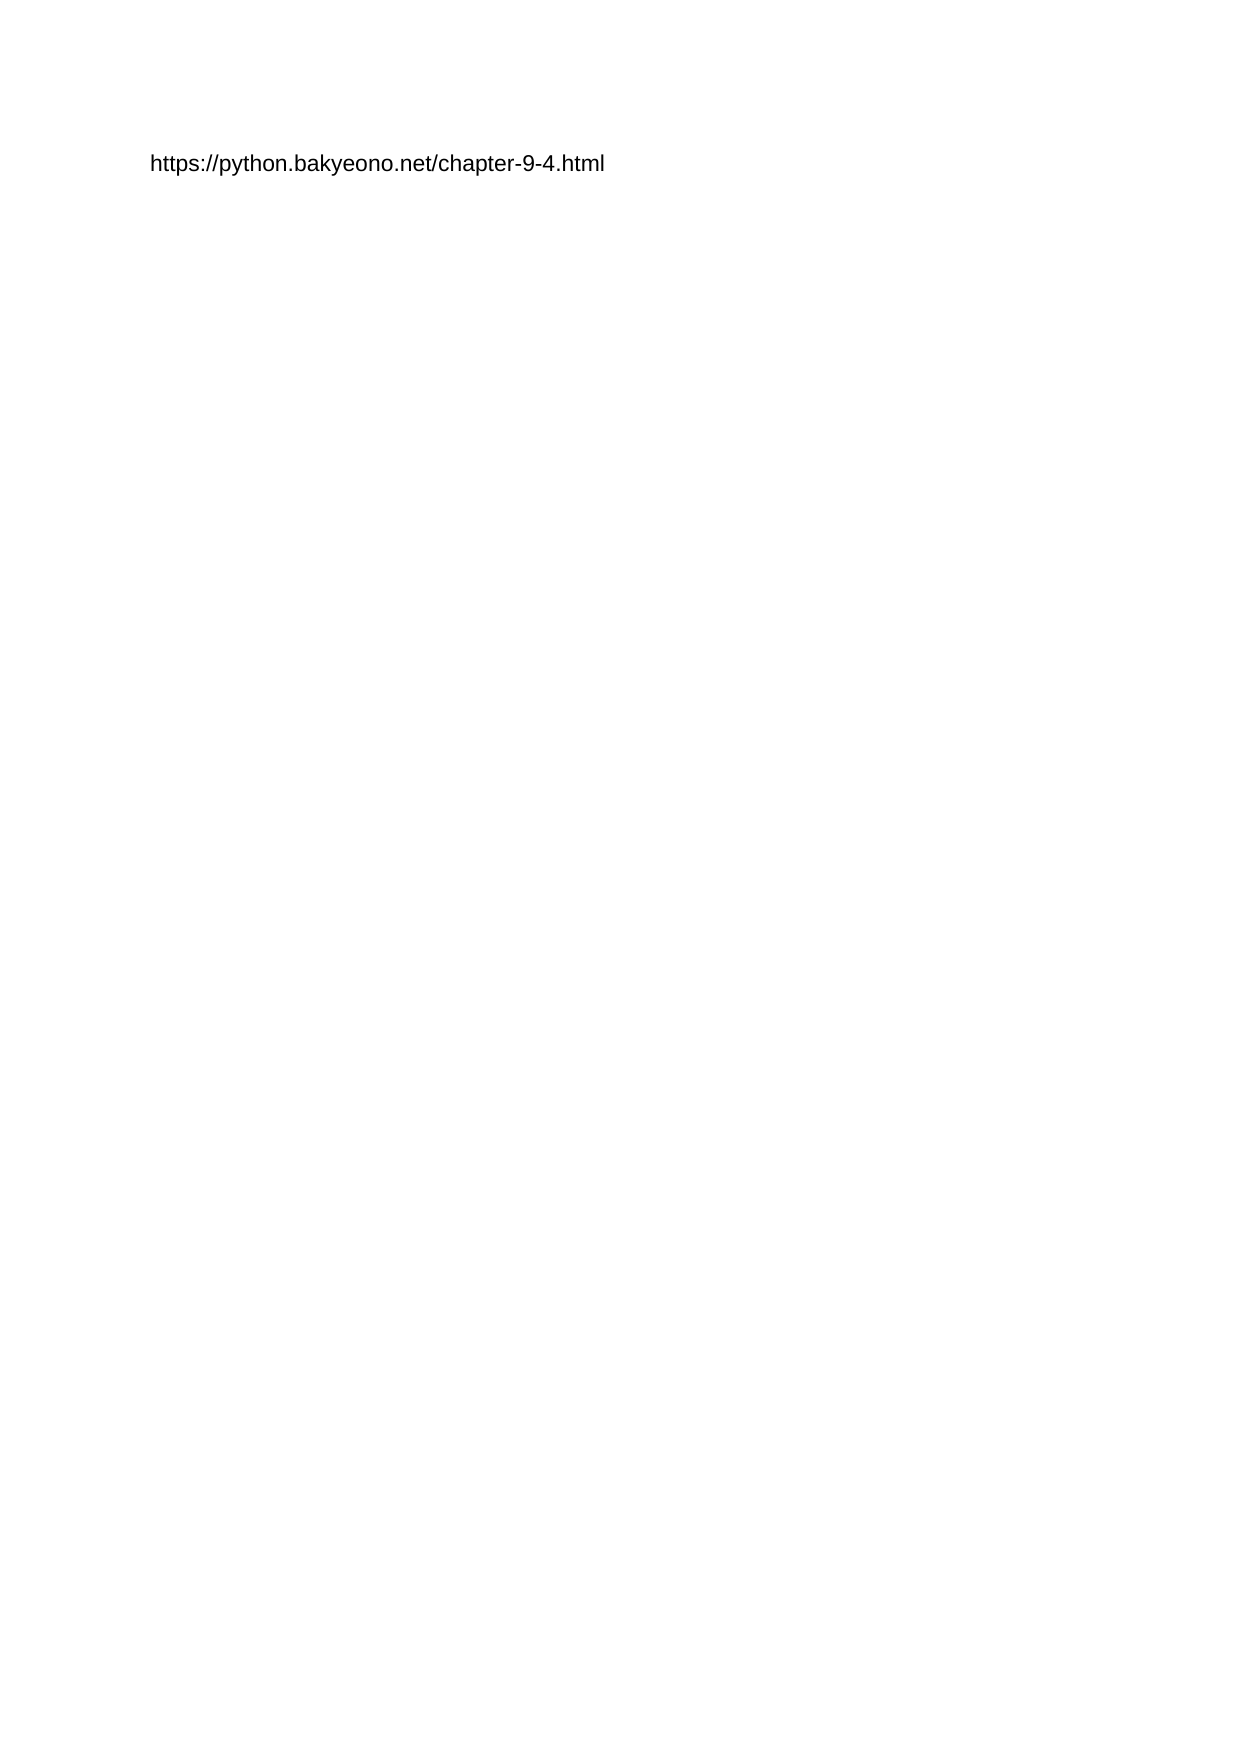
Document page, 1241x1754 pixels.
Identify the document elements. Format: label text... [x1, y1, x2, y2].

text https://python.bakyeono.net/chapter-9-4.html [150, 150, 1090, 176]
